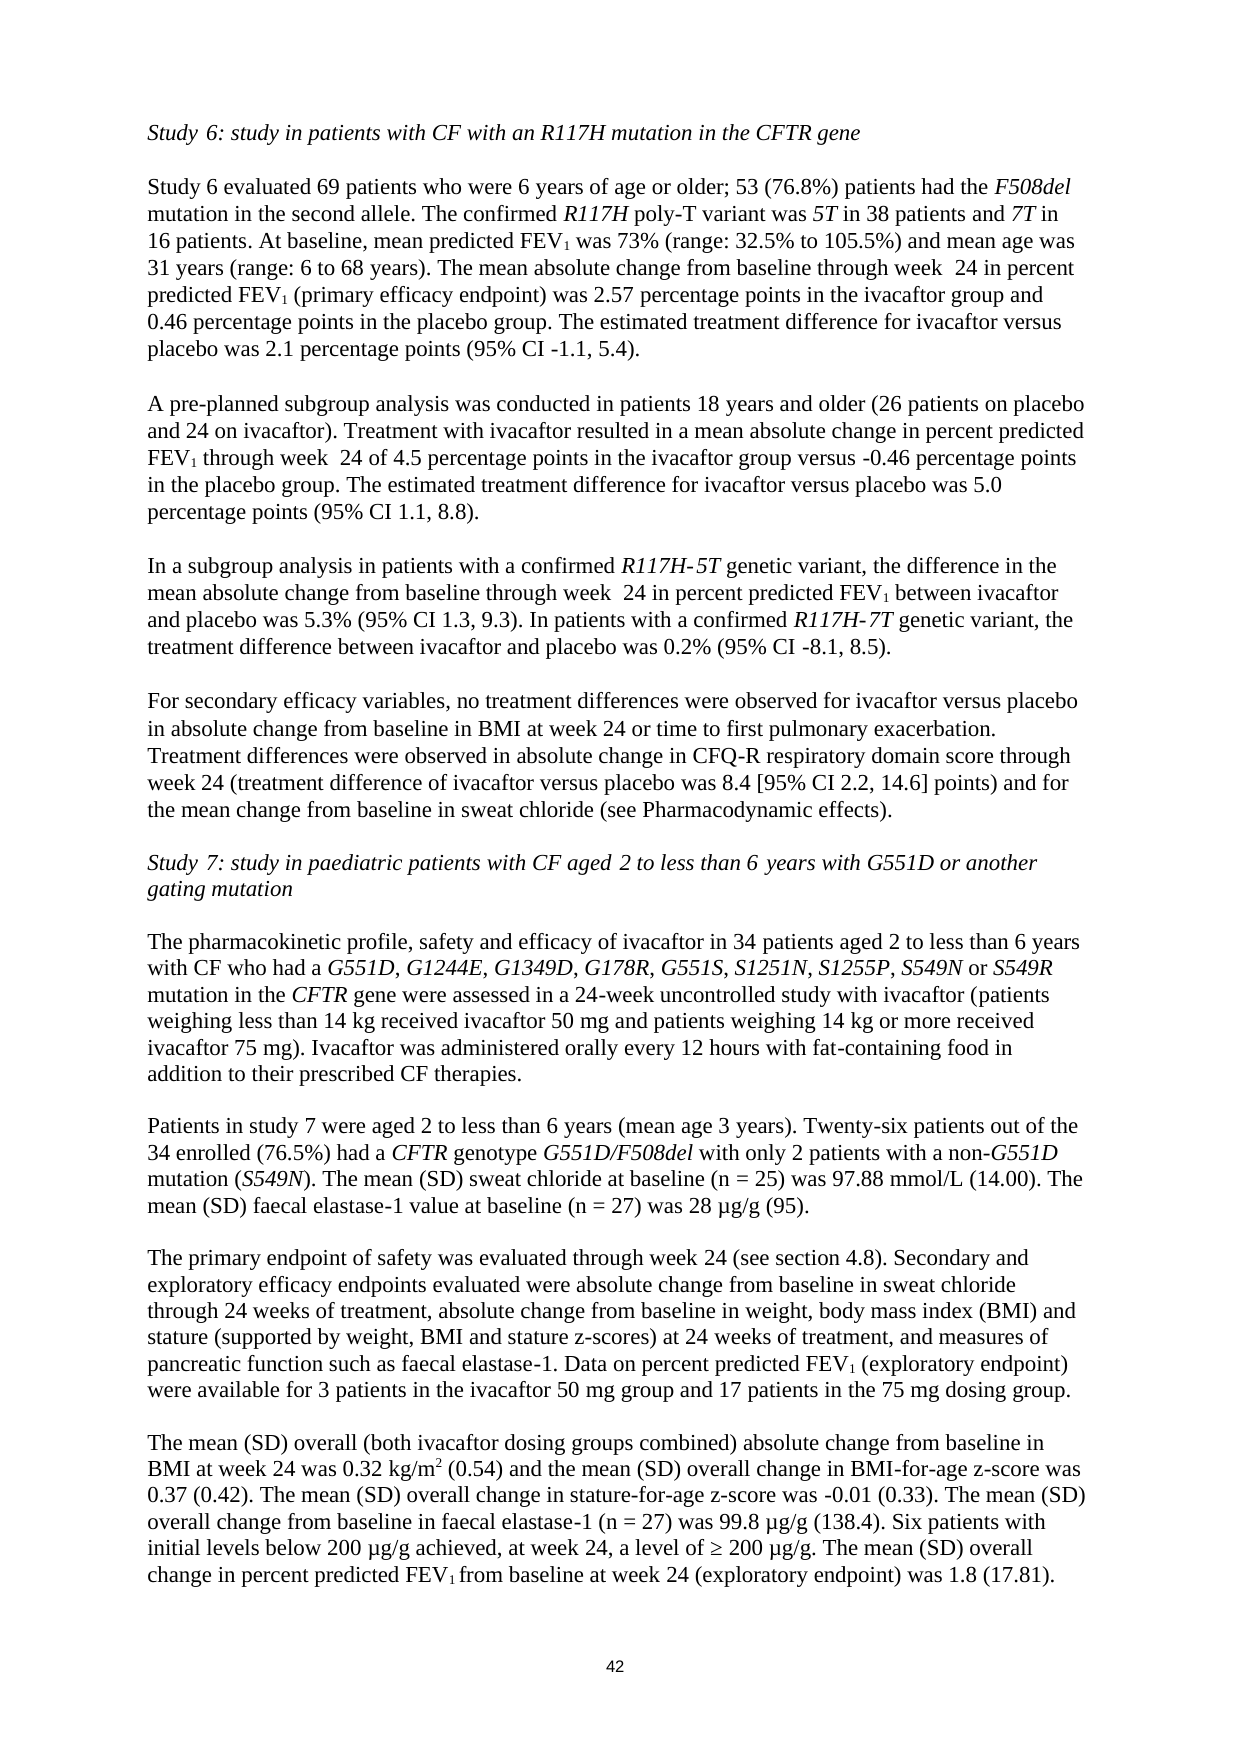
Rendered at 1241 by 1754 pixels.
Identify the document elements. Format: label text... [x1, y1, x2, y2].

text Study 6: study in patients with CF with an R117H mutation in the CFTR gene [147, 118, 1093, 146]
text In a subgroup analysis in patients with a confirmed R117H-5T genetic variant, the difference in the mean absolute change from baseline through week 24 in percent predicted FEV1 between ivacaftor and placebo was 5.3% (95% CI 1.3, 9.3). In patients with a confirmed R117H-7T genetic variant, the treatment difference between ivacaftor and placebo was 0.2% (95% CI -8.1, 8.5). [147, 552, 1093, 660]
text Patients in study 7 were aged 2 to less than 6 years (mean age 3 years). Twenty-six patients out of the 34 enrolled (76.5%) had a CFTR genotype G551D/F508del with only 2 patients with a non-G551D mutation (S549N). The mean (SD) sweat chloride at baseline (n = 25) was 97.88 mmol/L (14.00). The mean (SD) faecal elastase-1 value at baseline (n = 27) was 28 µg/g (95). [147, 1113, 1093, 1218]
text Study 6 evaluated 69 patients who were 6 years of age or older; 53 (76.8%) patients had the F508del mutation in the second allele. The confirmed R117H poly-T variant was 5T in 38 patients and 7T in 16 patients. At baseline, mean predicted FEV1 was 73% (range: 32.5% to 105.5%) and mean age was 31 years (range: 6 to 68 years). The mean absolute change from baseline through week 24 in percent predicted FEV1 (primary efficacy endpoint) was 2.57 percentage points in the ivacaftor group and 0.46 percentage points in the placebo group. The estimated treatment difference for ivacaftor versus placebo was 2.1 percentage points (95% CI -1.1, 5.4). [147, 173, 1093, 362]
text Study 7: study in paediatric patients with CF aged 2 to less than 6 years with G551D or another gating mutation [147, 849, 1093, 902]
text The mean (SD) overall (both ivacaftor dosing groups combined) absolute change from baseline in BMI at week 24 was 0.32 kg/m2 (0.54) and the mean (SD) overall change in BMI-for-age z-score was 0.37 (0.42). The mean (SD) overall change in stature-for-age z-score was -0.01 (0.33). The mean (SD) overall change from baseline in faecal elastase-1 (n = 27) was 99.8 µg/g (138.4). Six patients with initial levels below 200 µg/g achieved, at week 24, a level of ≥ 200 µg/g. The mean (SD) overall change in percent predicted FEV1 from baseline at week 24 (exploratory endpoint) was 1.8 (17.81). [147, 1429, 1093, 1587]
text A pre-planned subgroup analysis was conducted in patients 18 years and older (26 patients on placebo and 24 on ivacaftor). Treatment with ivacaftor resulted in a mean absolute change in percent predicted FEV1 through week 24 of 4.5 percentage points in the ivacaftor group versus -0.46 percentage points in the placebo group. The estimated treatment difference for ivacaftor versus placebo was 5.0 percentage points (95% CI 1.1, 8.8). [147, 389, 1093, 525]
text The primary endpoint of safety was evaluated through week 24 (see section 4.8). Secondary and exploratory efficacy endpoints evaluated were absolute change from baseline in sweat chloride through 24 weeks of treatment, absolute change from baseline in weight, body mass index (BMI) and stature (supported by weight, BMI and stature z-scores) at 24 weeks of treatment, and measures of pancreatic function such as faecal elastase-1. Data on percent predicted FEV1 (exploratory endpoint) were available for 3 patients in the ivacaftor 50 mg group and 17 patients in the 75 mg dosing group. [147, 1244, 1093, 1402]
text The pharmacokinetic profile, safety and efficacy of ivacaftor in 34 patients aged 2 to less than 6 years with CF who had a G551D, G1244E, G1349D, G178R, G551S, S1251N, S1255P, S549N or S549R mutation in the CFTR gene were assessed in a 24-week uncontrolled study with ivacaftor (patients weighing less than 14 kg received ivacaftor 50 mg and patients weighing 14 kg or more received ivacaftor 75 mg). Ivacaftor was administered orally every 12 hours with fat-containing food in addition to their prescribed CF therapies. [147, 928, 1093, 1086]
text For secondary efficacy variables, no treatment differences were observed for ivacaftor versus placebo in absolute change from baseline in BMI at week 24 or time to first pulmonary exacerbation. Treatment differences were observed in absolute change in CFQ-R respiratory domain score through week 24 (treatment difference of ivacaftor versus placebo was 8.4 [95% CI 2.2, 14.6] points) and for the mean change from baseline in sweat chloride (see Pharmacodynamic effects). [147, 687, 1093, 823]
